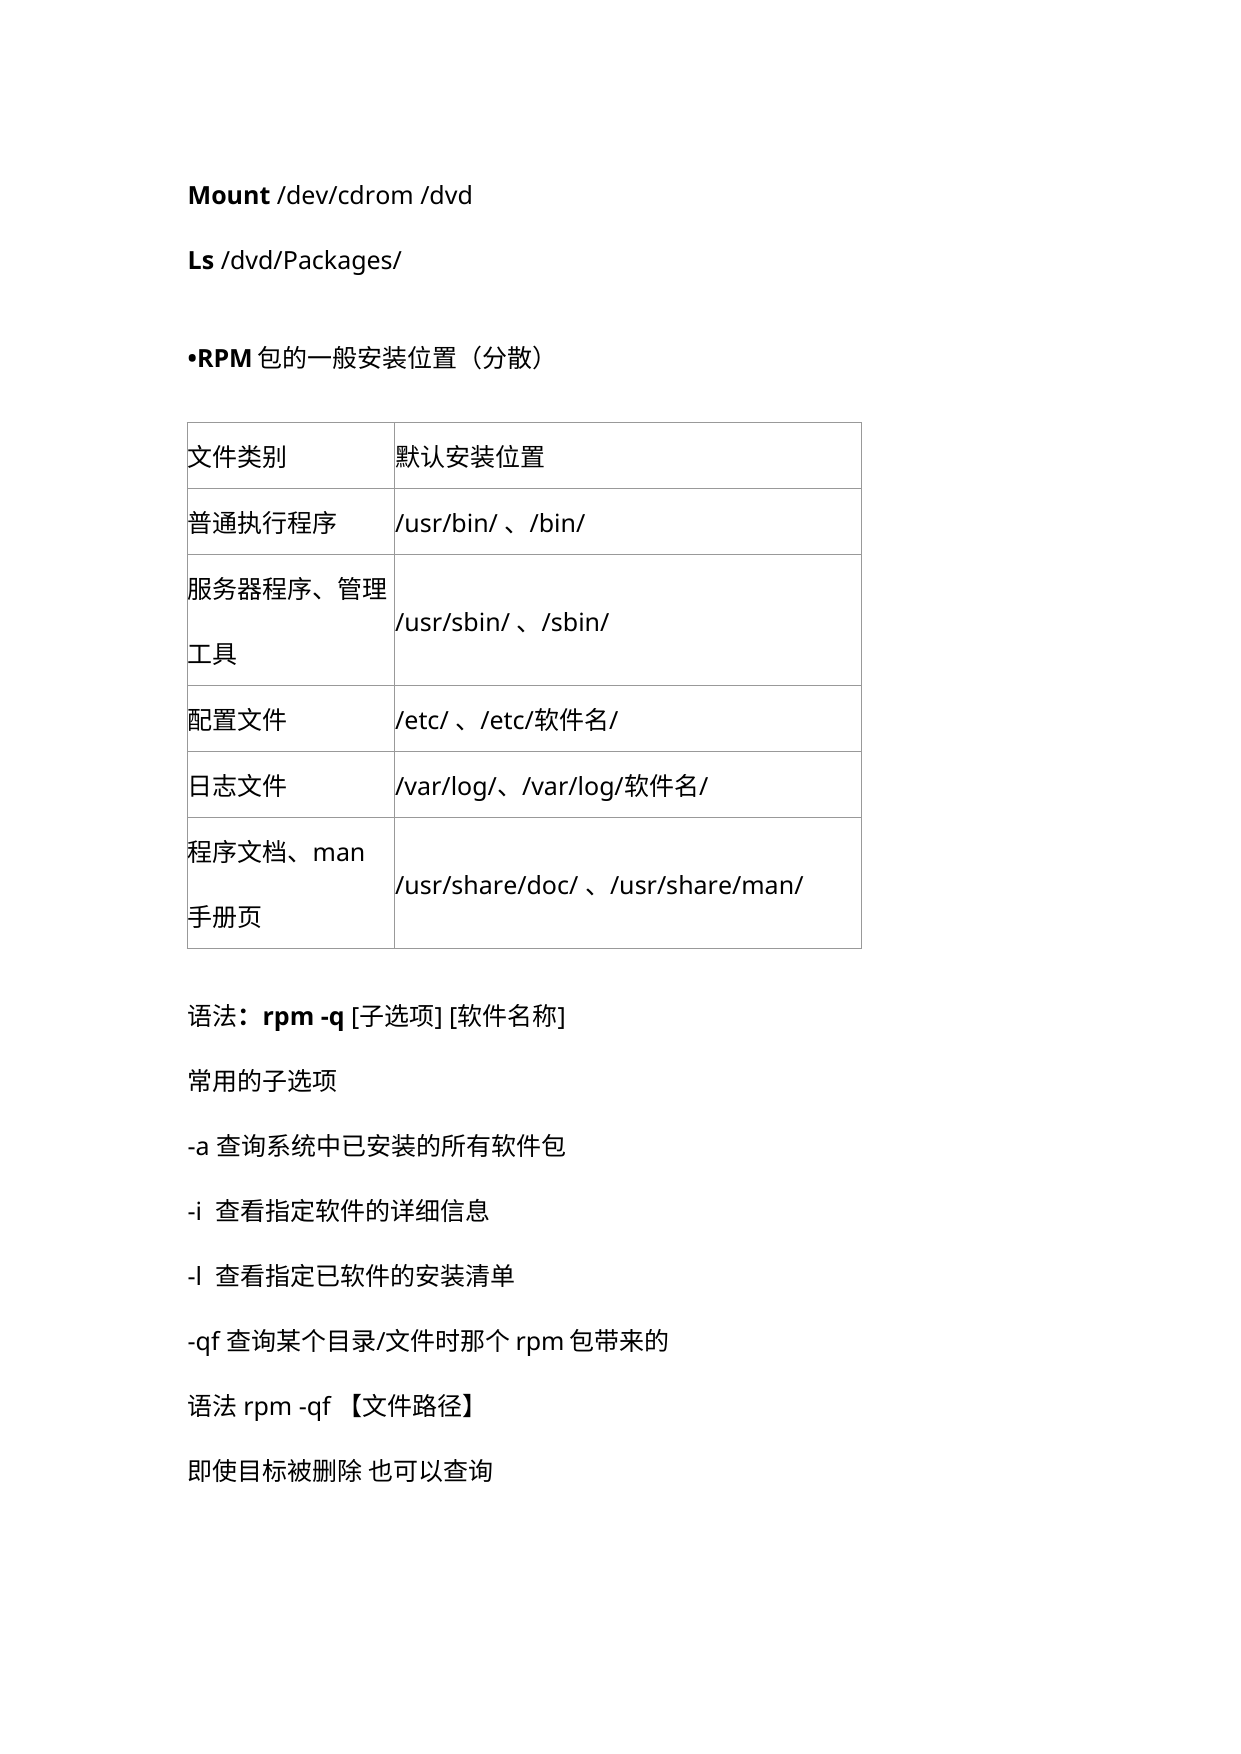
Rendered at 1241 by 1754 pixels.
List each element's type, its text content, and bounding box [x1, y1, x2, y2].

text -qf 查询某个目录/文件时那个rpm包带来的 [187, 1307, 1053, 1372]
text Mount /dev/cdrom /dvd [187, 162, 1053, 227]
text 即使目标被删除 也可以查询 [187, 1437, 1053, 1502]
table_cell /usr/share/doc/ 、/usr/share/man/ [395, 818, 861, 948]
text •RPM包的一般安装位置（分散） [187, 324, 1053, 389]
table_cell 服务器程序、管理工具 [188, 555, 394, 685]
table_cell /var/log/、/var/log/软件名/ [395, 752, 861, 817]
table_cell /usr/bin/ 、/bin/ [395, 489, 861, 554]
text 语法：rpm -q [子选项] [软件名称] [187, 982, 1053, 1047]
table_cell 普通执行程序 [188, 489, 394, 554]
text Ls /dvd/Packages/ [187, 227, 1053, 292]
table_cell /etc/ 、/etc/软件名/ [395, 686, 861, 751]
text -l 查看指定已软件的安装清单 [187, 1242, 1053, 1307]
table_header 文件类别 [188, 423, 394, 488]
table_cell 日志文件 [188, 752, 394, 817]
table_cell 程序文档、man手册页 [188, 818, 394, 948]
text 常用的子选项 [187, 1047, 1053, 1112]
text 语法 rpm -qf 【文件路径】 [187, 1372, 1053, 1437]
text -i 查看指定软件的详细信息 [187, 1177, 1053, 1242]
text -a 查询系统中已安装的所有软件包 [187, 1112, 1053, 1177]
table_header 默认安装位置 [395, 423, 861, 488]
table_cell /usr/sbin/ 、/sbin/ [395, 555, 861, 685]
table_cell 配置文件 [188, 686, 394, 751]
